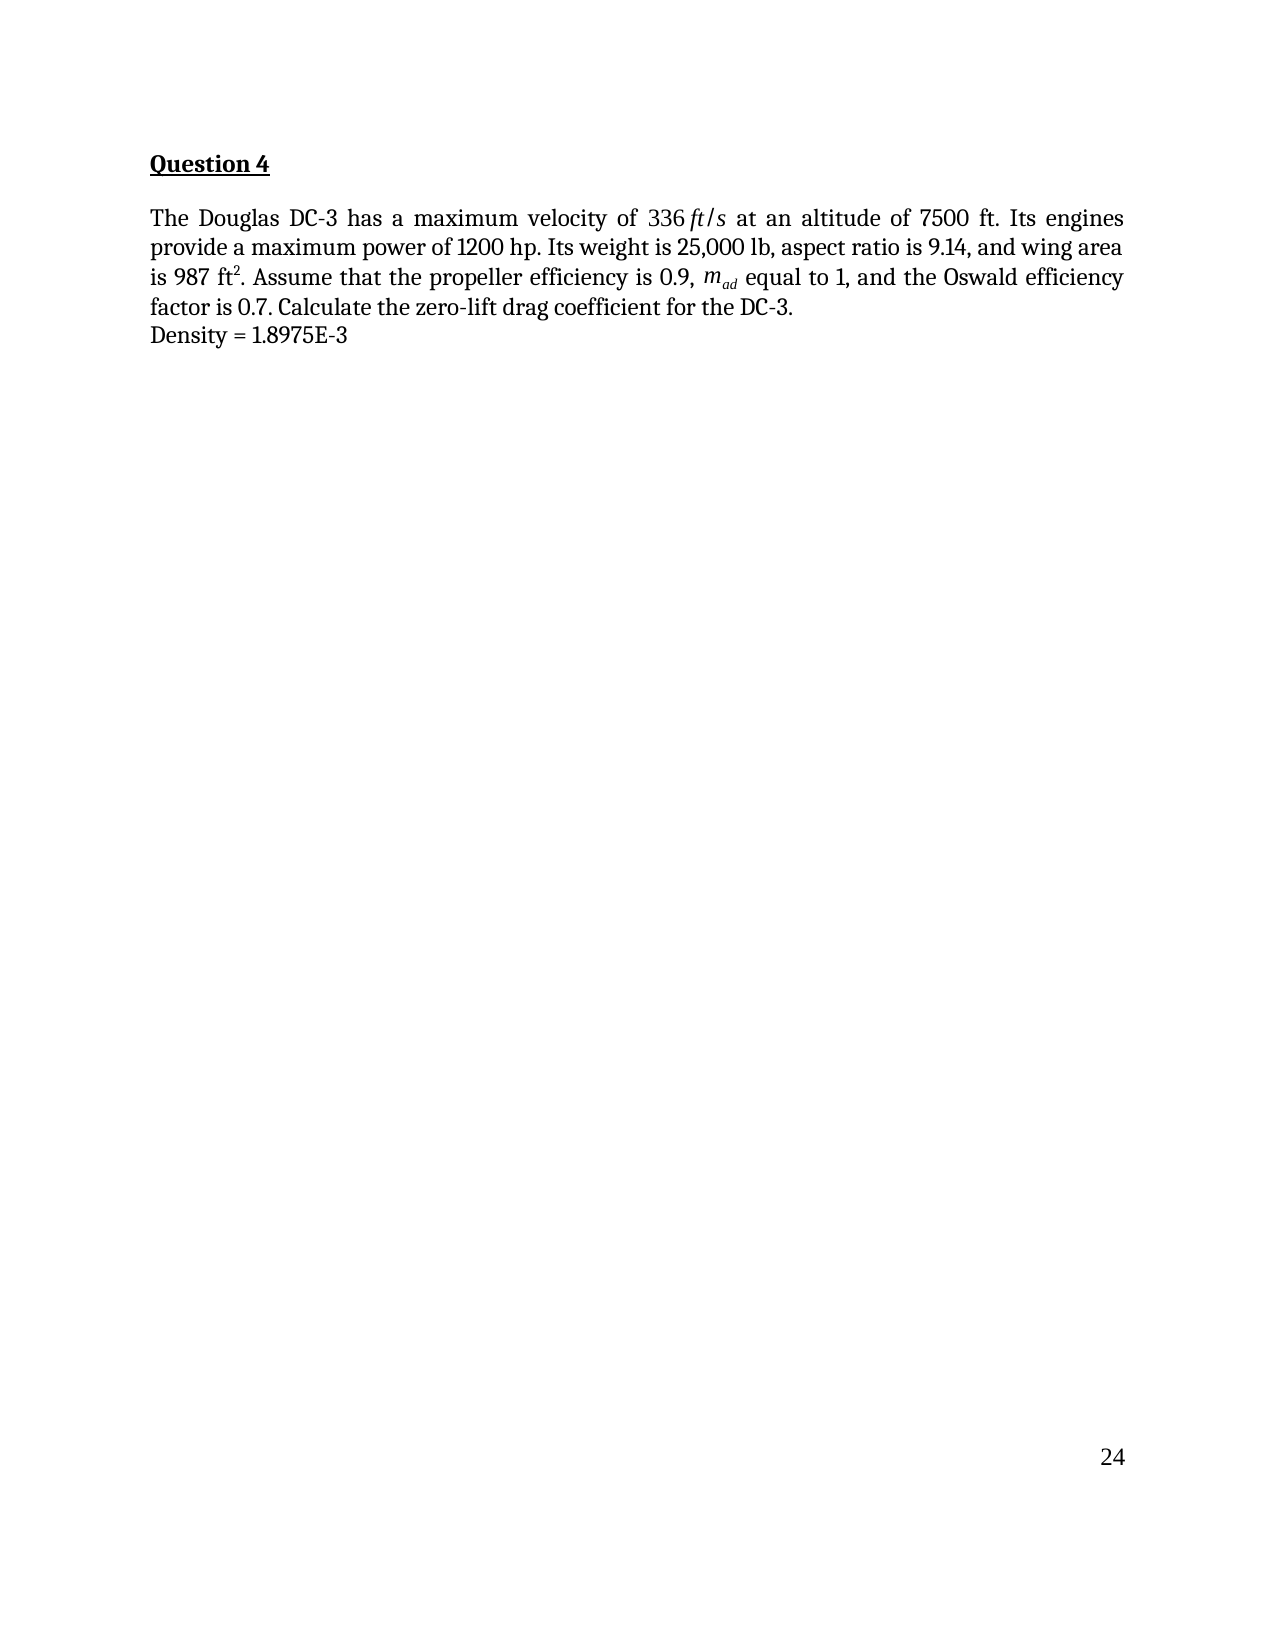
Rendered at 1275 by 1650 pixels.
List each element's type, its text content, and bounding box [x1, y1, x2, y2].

text Question 4 [150, 150, 1125, 179]
list The Douglas DC-3 has a maximum velocity of at an altitude of 7500 ft. Its engines provide a maximum power of 1200 hp. Its weight is 25,000 lb, aspect ratio is 9.14, and wing area is 987 ft2. Assume that the propeller efficiency is 0.9, equal to 1, and the Oswald efficiency factor is 0.7. Calculate the zero-lift drag coefficient for the DC-3. [150, 204, 1125, 321]
list Density = 1.8975E-3 [150, 321, 1125, 350]
